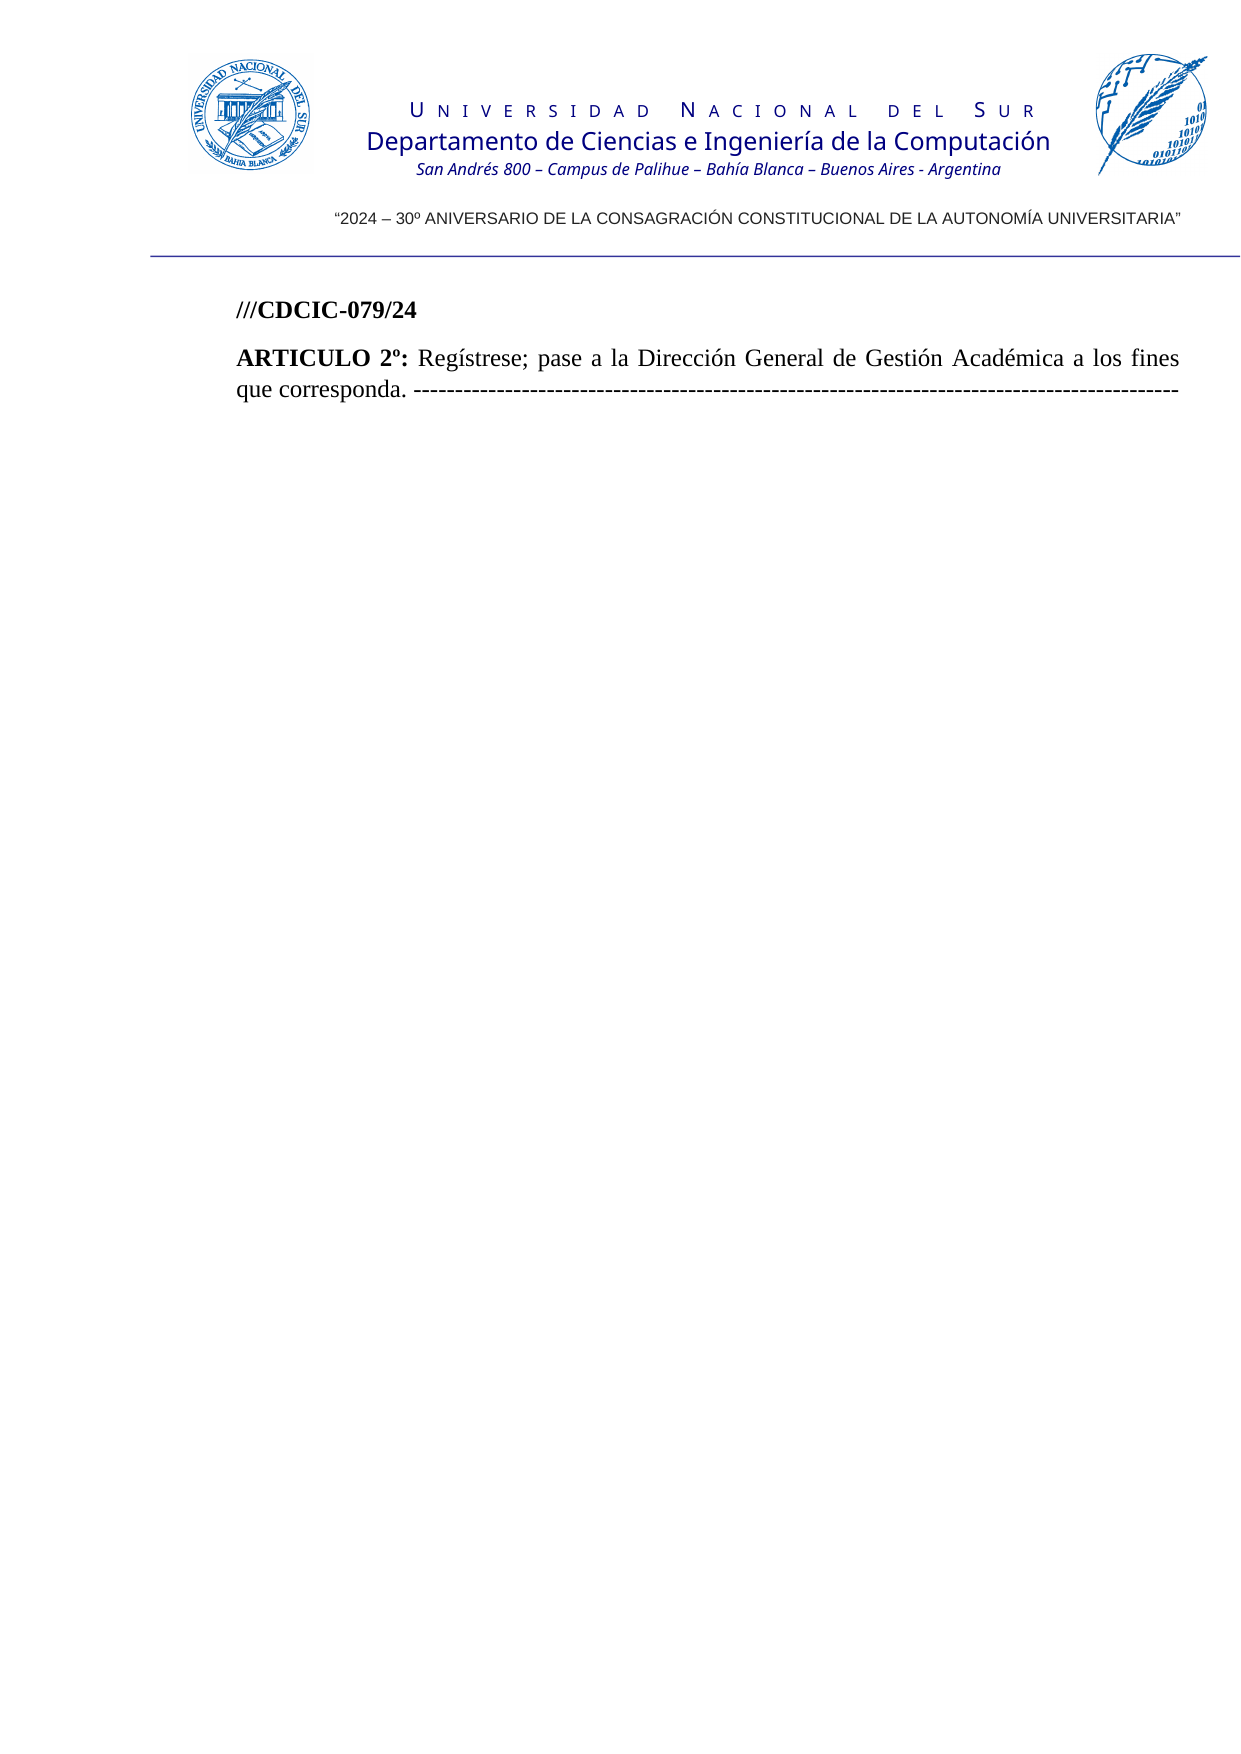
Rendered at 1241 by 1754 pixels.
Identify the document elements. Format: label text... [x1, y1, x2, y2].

picture [1095, 53, 1209, 176]
text ///CDCIC-079/24 [236, 295, 1181, 324]
text ARTICULO 2º: Regístrese; pase a la Dirección General de Gestión Académica a los fines que corresponda. -------------------------------------------------------------------------------------------- [236, 343, 1181, 403]
picture [187, 53, 315, 174]
